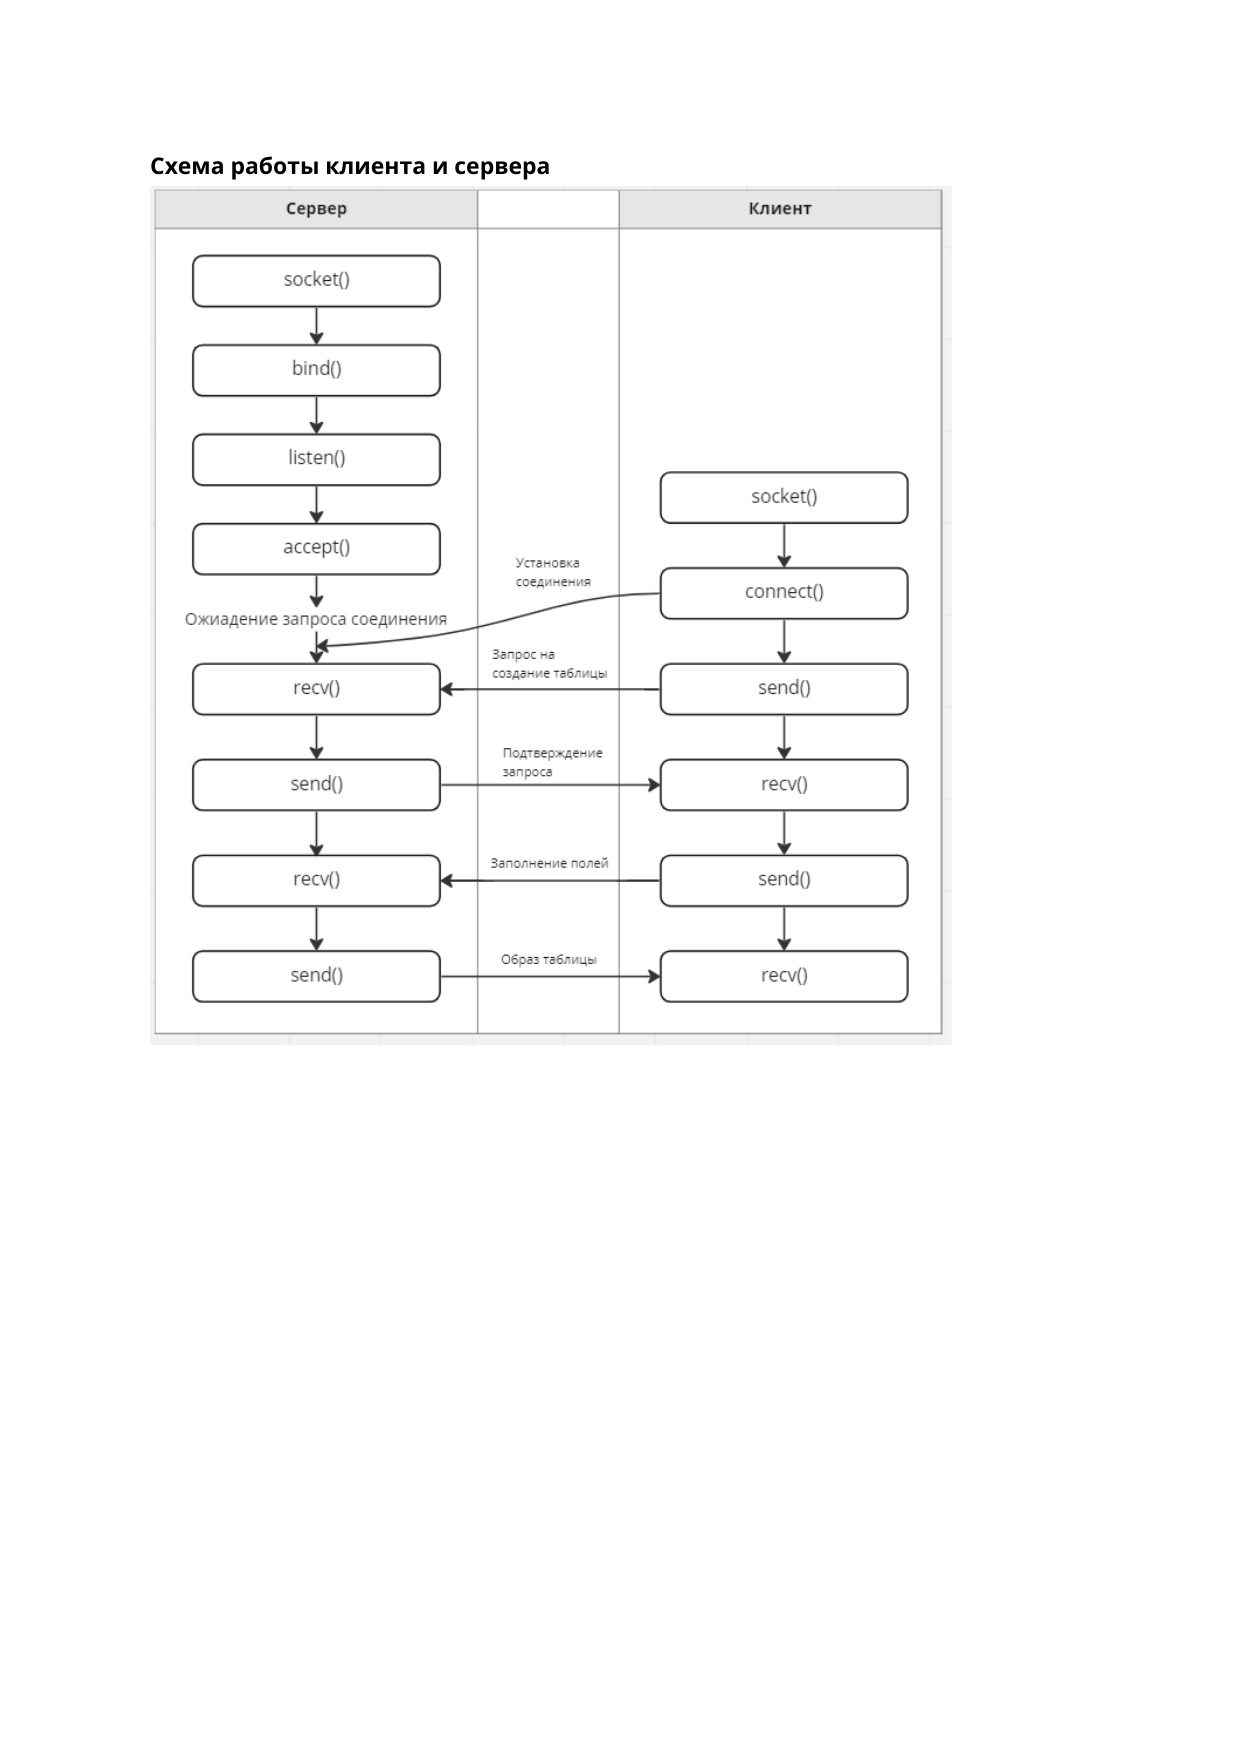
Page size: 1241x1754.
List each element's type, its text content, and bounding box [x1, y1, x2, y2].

text Схема работы клиента и сервера [150, 150, 1153, 181]
picture [150, 186, 952, 1045]
